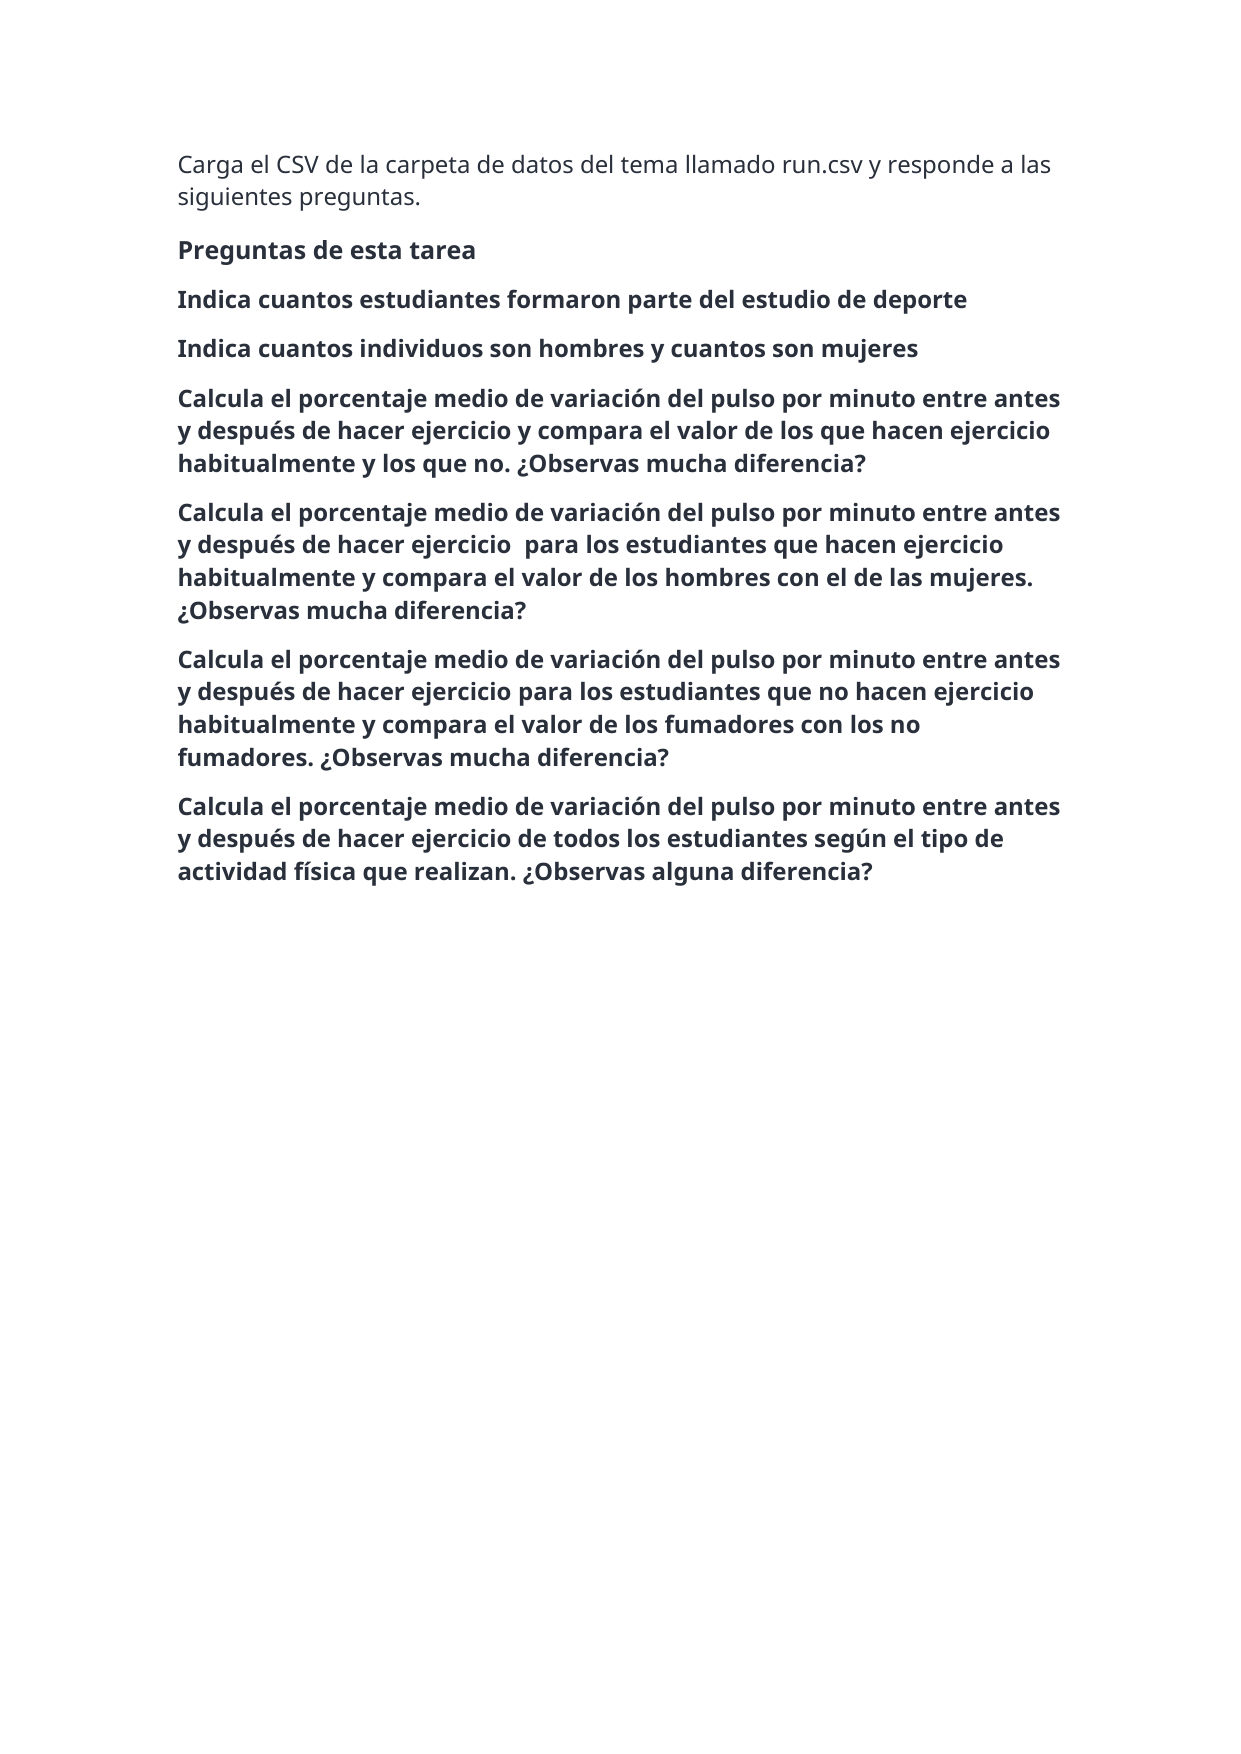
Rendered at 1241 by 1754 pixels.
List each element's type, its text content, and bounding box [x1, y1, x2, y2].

text Indica cuantos individuos son hombres y cuantos son mujeres [177, 332, 1063, 365]
text Calcula el porcentaje medio de variación del pulso por minuto entre antes y después de hacer ejercicio de todos los estudiantes según el tipo de actividad física que realizan. ¿Observas alguna diferencia? [177, 789, 1063, 887]
text Preguntas de esta tarea [177, 229, 1063, 267]
text Calcula el porcentaje medio de variación del pulso por minuto entre antes y después de hacer ejercicio para los estudiantes que hacen ejercicio habitualmente y compara el valor de los hombres con el de las mujeres. ¿Observas mucha diferencia? [177, 496, 1063, 626]
text Calcula el porcentaje medio de variación del pulso por minuto entre antes y después de hacer ejercicio para los estudiantes que no hacen ejercicio habitualmente y compara el valor de los fumadores con los no fumadores. ¿Observas mucha diferencia? [177, 642, 1063, 773]
text Indica cuantos estudiantes formaron parte del estudio de deporte [177, 283, 1063, 316]
text Calcula el porcentaje medio de variación del pulso por minuto entre antes y después de hacer ejercicio y compara el valor de los que hacen ejercicio habitualmente y los que no. ¿Observas mucha diferencia? [177, 381, 1063, 479]
text Carga el CSV de la carpeta de datos del tema llamado run.csv y responde a las siguientes preguntas. [177, 148, 1063, 213]
